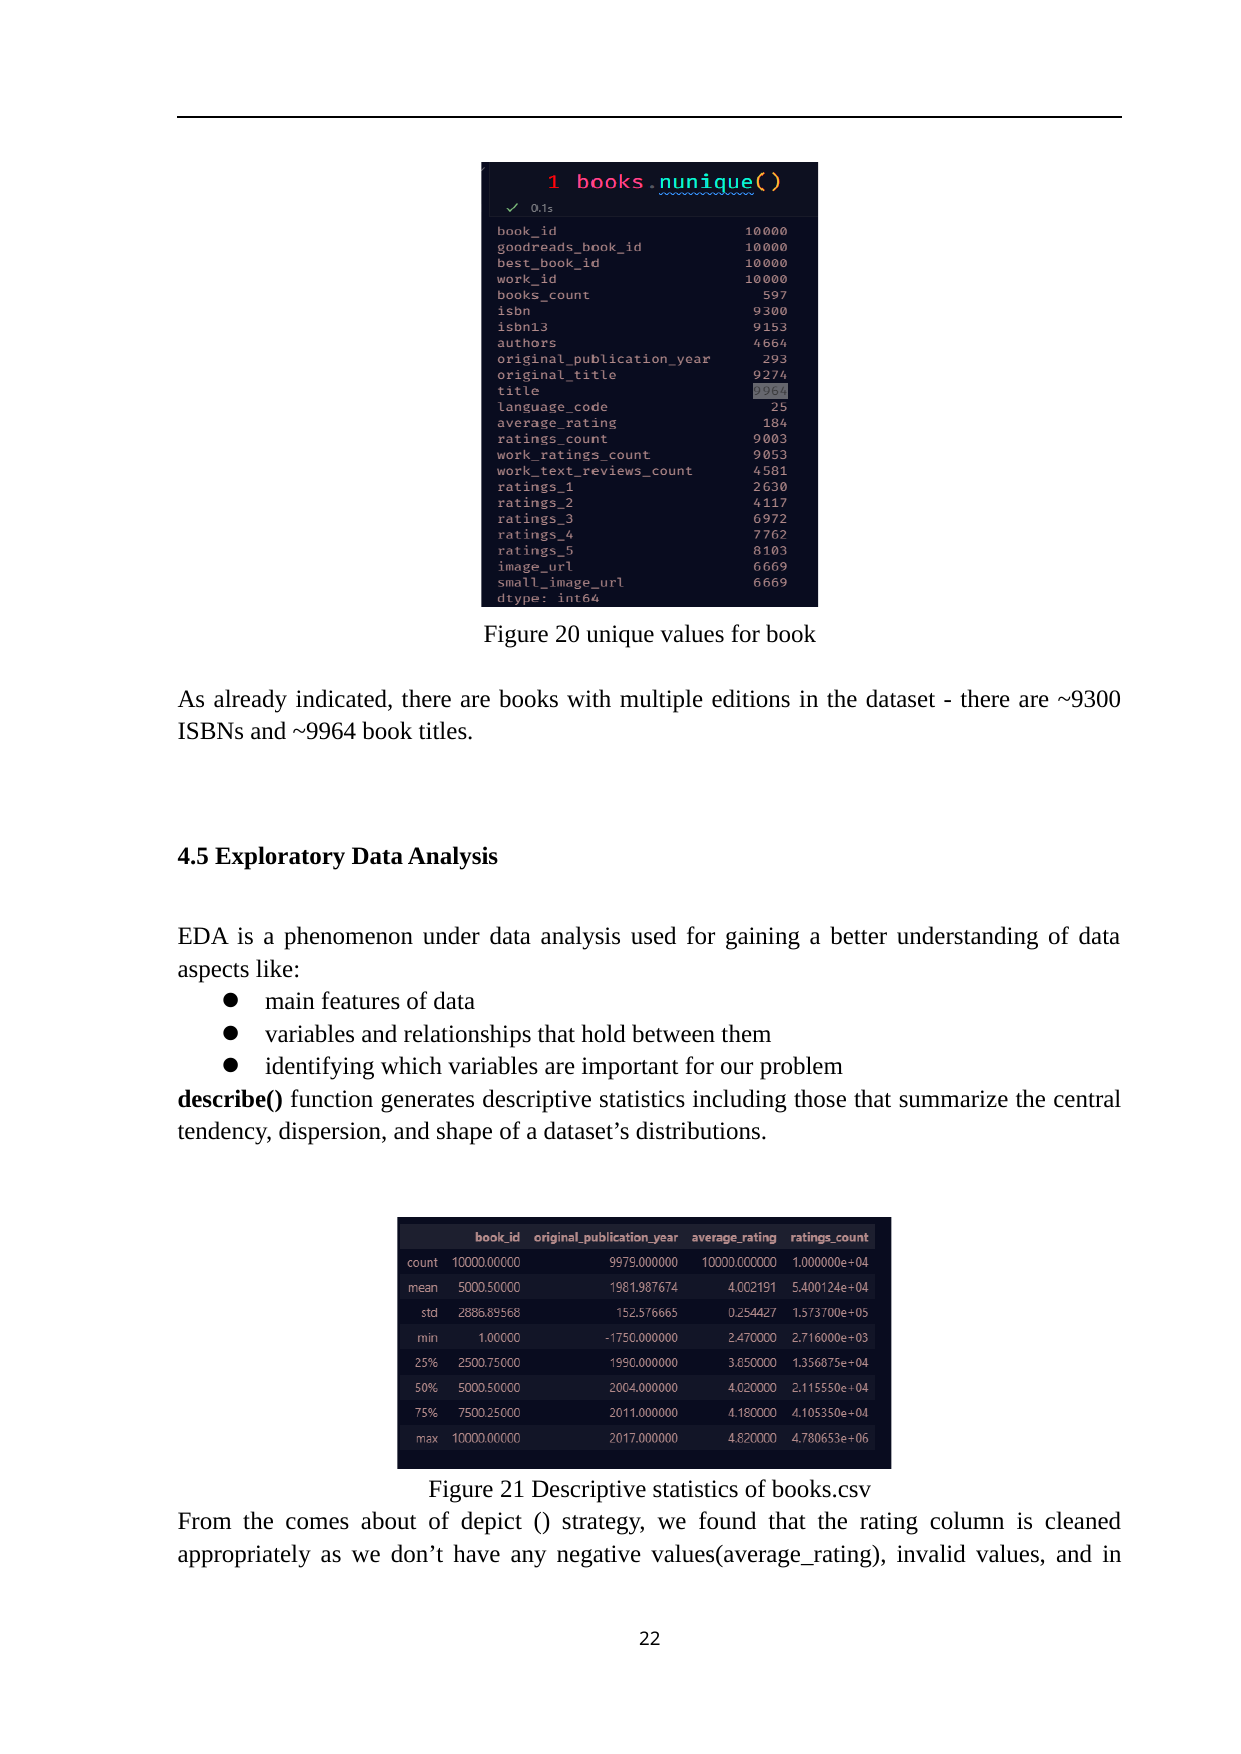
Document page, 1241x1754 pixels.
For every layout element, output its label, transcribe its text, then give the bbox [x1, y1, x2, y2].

text describe() function generates descriptive statistics including those that summarize the central tendency, dispersion, and shape of a dataset’s distributions. [177, 1082, 1122, 1147]
text As already indicated, there are books with multiple editions in the dataset - there are ~9300 ISBNs and ~9964 book titles. [177, 682, 1122, 747]
subtitle 4.5 Exploratory Data Analysis [177, 839, 1122, 872]
picture [481, 162, 819, 607]
text EDA is a phenomenon under data analysis used for gaining a better understanding of data aspects like: [177, 919, 1122, 984]
list main features of data [221, 984, 1122, 1017]
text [177, 1504, 1122, 1569]
picture [397, 1217, 892, 1469]
list variables and relationships that hold between them [221, 1017, 1122, 1049]
list identifying which variables are important for our problem [221, 1049, 1122, 1082]
